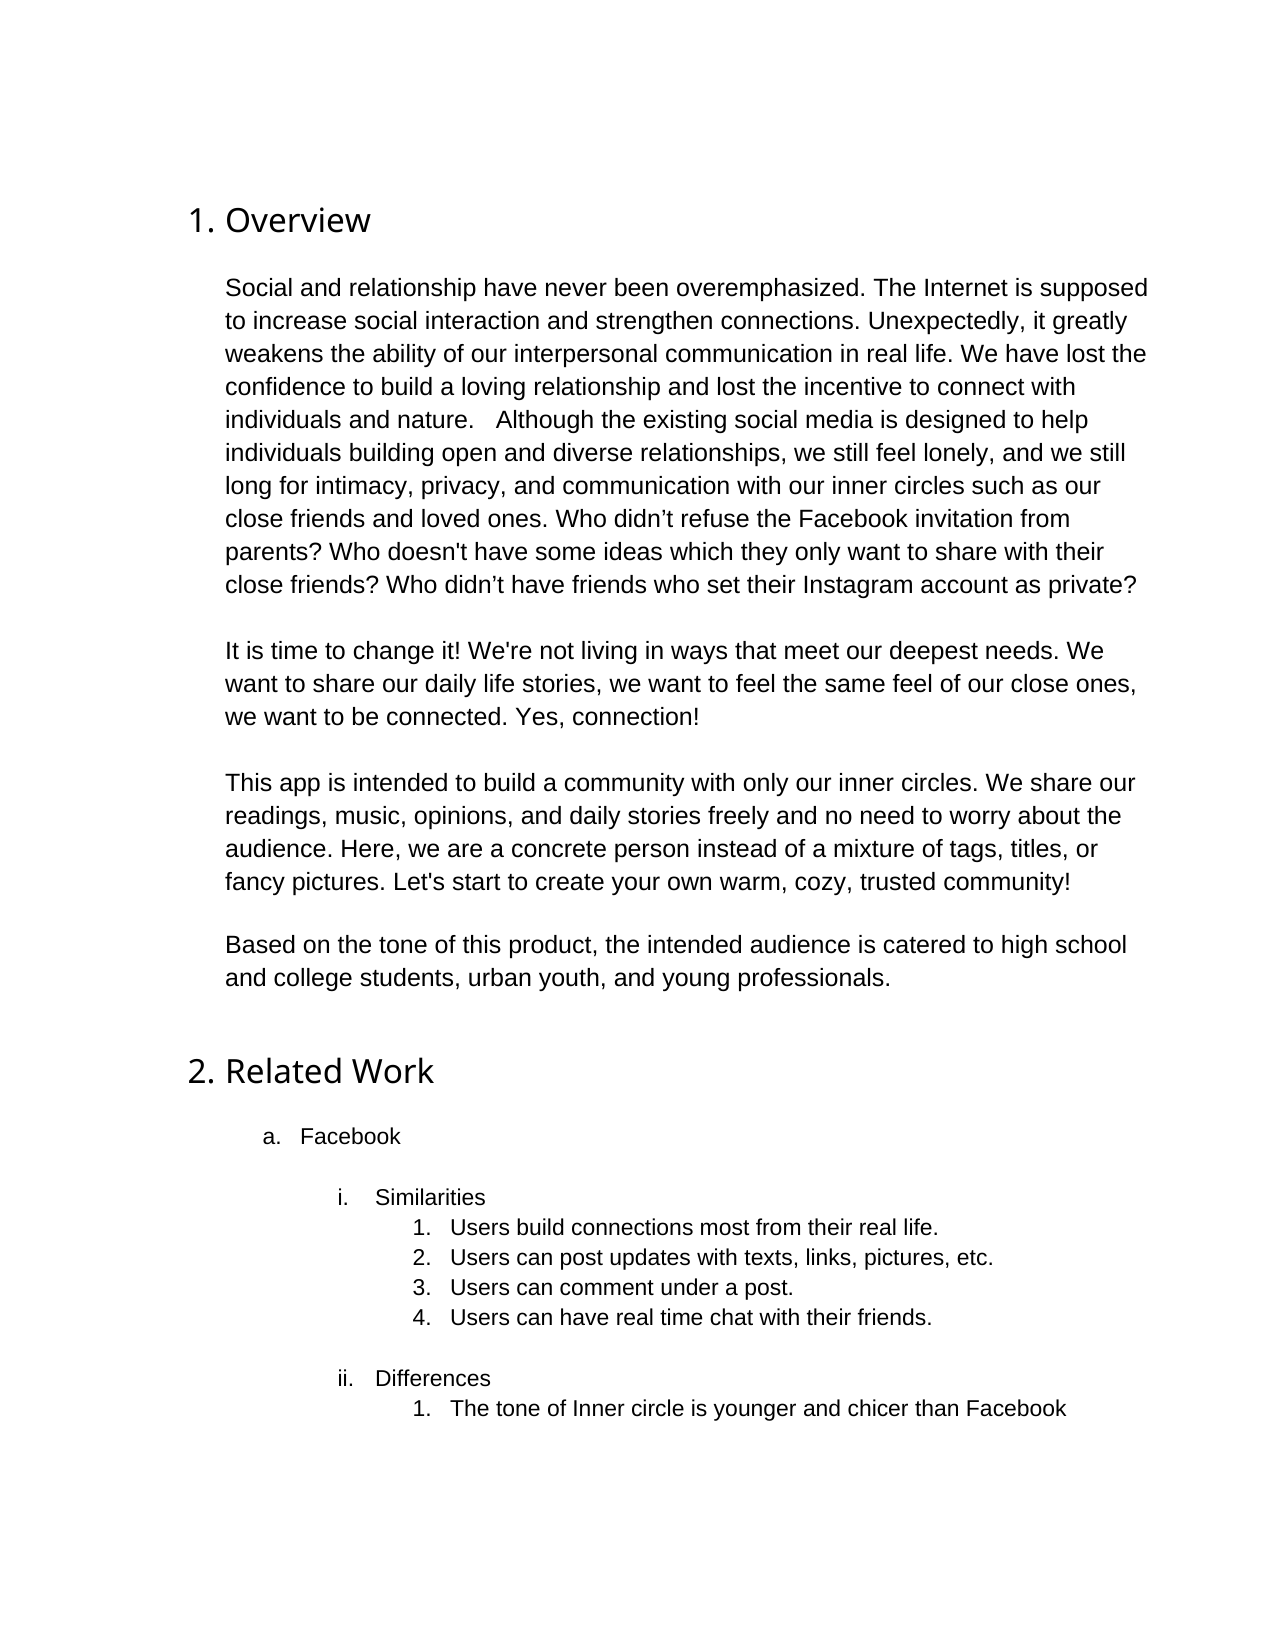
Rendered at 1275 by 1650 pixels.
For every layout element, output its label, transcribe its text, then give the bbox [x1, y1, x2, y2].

list Users build connections most from their real life. [412, 1214, 1162, 1240]
subtitle Overview [187, 197, 1162, 243]
text Based on the tone of this product, the intended audience is catered to high school and college students, urban youth, and young professionals. [225, 930, 1162, 992]
text Social and relationship have never been overemphasized. The Internet is supposed to increase social interaction and strengthen connections. Unexpectedly, it greatly weakens the ability of our interpersonal communication in real life. We have lost the confidence to build a loving relationship and lost the incentive to connect with individuals and nature. Although the existing social media is designed to help individuals building open and diverse relationships, we still feel lonely, and we still long for intimacy, privacy, and communication with our inner circles such as our close friends and loved ones. Who didn’t refuse the Facebook invitation from parents? Who doesn't have some ideas which they only want to share with their close friends? Who didn’t have friends who set their Instagram account as private? [225, 273, 1162, 599]
list The tone of Inner circle is younger and chicer than Facebook [412, 1395, 1162, 1421]
list Users can post updates with texts, links, pictures, etc. [412, 1244, 1162, 1270]
text It is time to change it! We're not living in ways that meet our deepest needs. We want to share our daily life stories, we want to feel the same feel of our close ones, we want to be connected. Yes, connection! [225, 636, 1162, 731]
text This app is intended to build a community with only our inner circles. We share our readings, music, opinions, and daily stories freely and no need to worry about the audience. Here, we are a concrete person instead of a mixture of tags, titles, or fancy pictures. Let's start to create your own warm, cozy, trusted community! [225, 768, 1162, 896]
list Users can have real time chat with their friends. [412, 1304, 1162, 1331]
list Similarities [337, 1183, 1162, 1210]
list Differences [337, 1365, 1162, 1391]
list Users can comment under a post. [412, 1274, 1162, 1301]
subtitle Related Work [187, 1047, 1162, 1093]
list Facebook [262, 1123, 1162, 1149]
